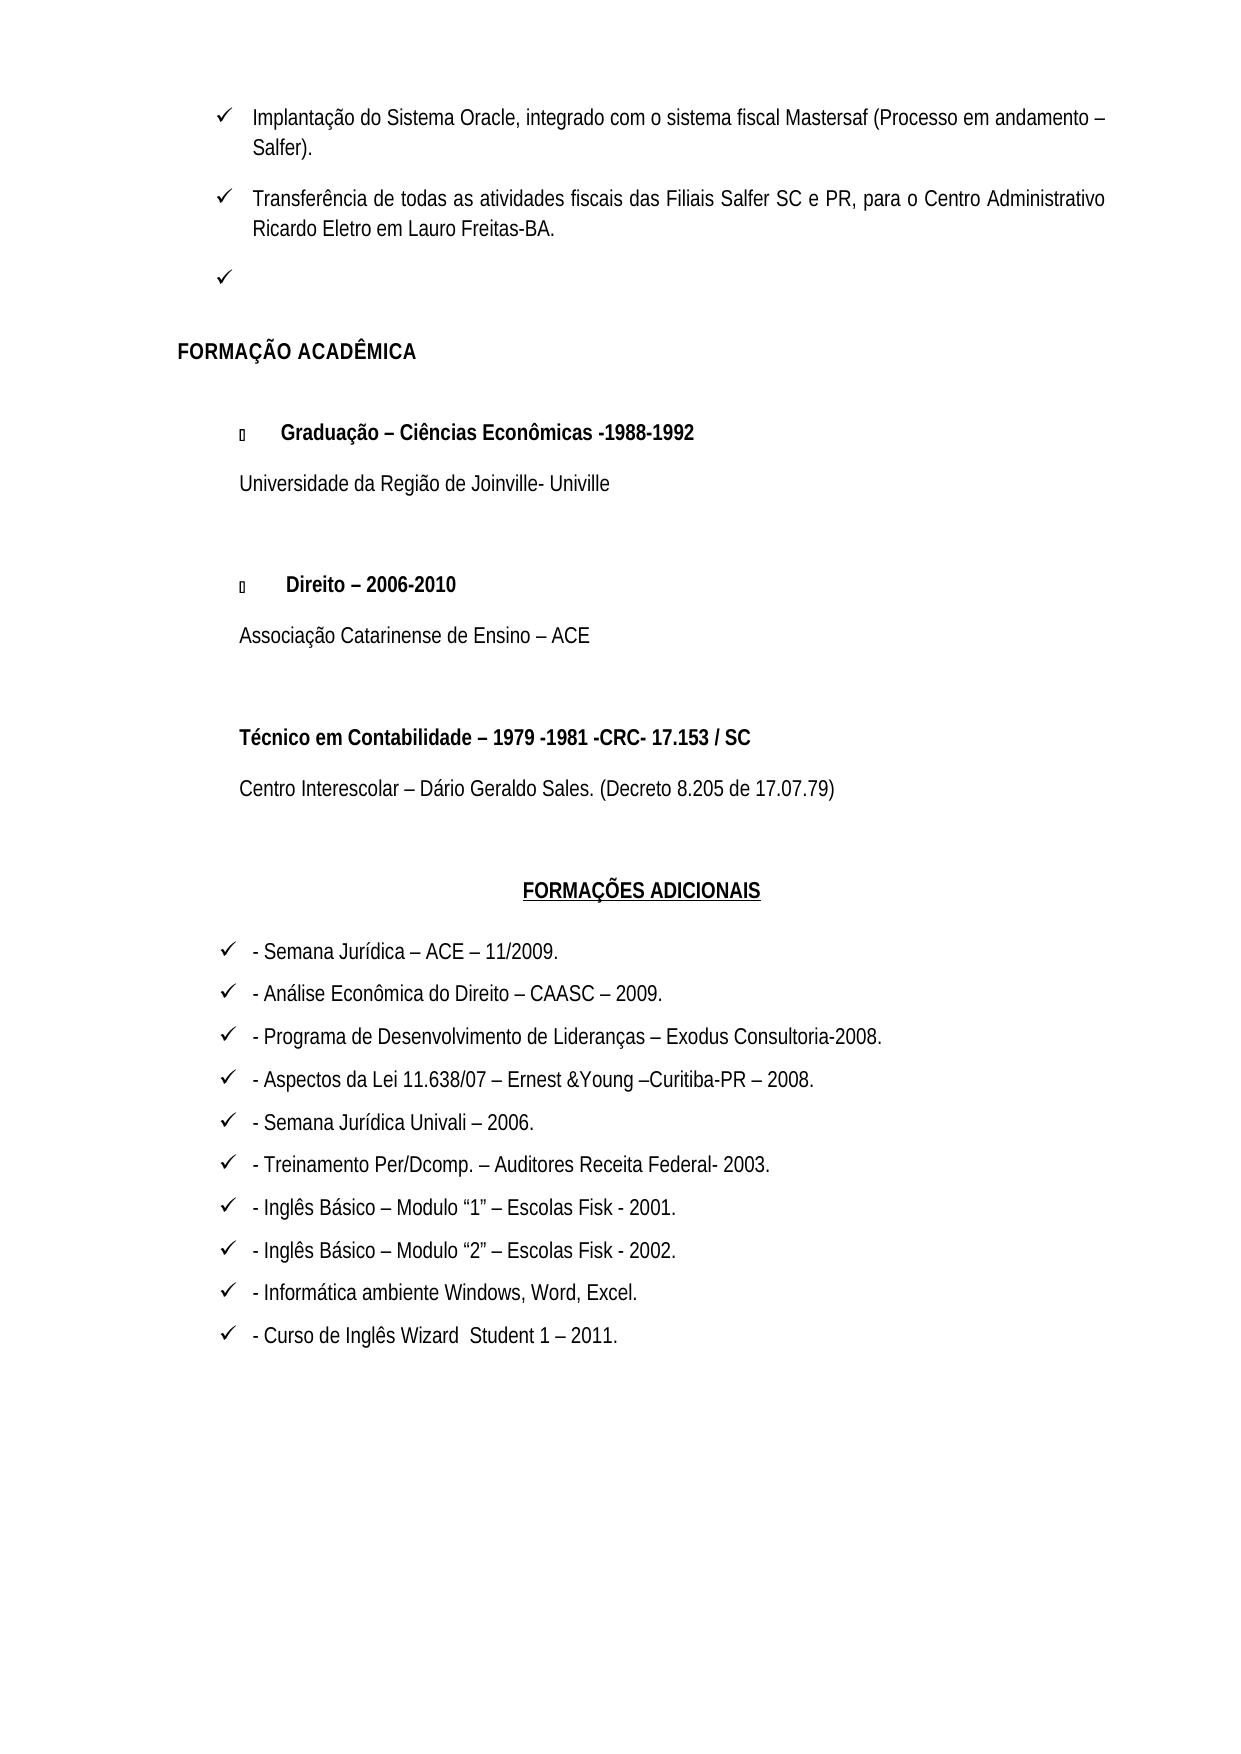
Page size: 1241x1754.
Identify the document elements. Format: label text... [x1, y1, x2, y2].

list Direito – 2006-2010 [239, 571, 1106, 597]
text Centro Interescolar – Dário Geraldo Sales. (Decreto 8.205 de 17.07.79) [239, 775, 1106, 802]
list - Semana Jurídica – ACE – 11/2009. [218, 938, 1047, 964]
list - Curso de Inglês Wizard Student 1 – 2011. [218, 1322, 1047, 1348]
list - Programa de Desenvolvimento de Lideranças – Exodus Consultoria-2008. [218, 1023, 1047, 1049]
list Transferência de todas as atividades fiscais das Filiais Salfer SC e PR, para o Centro Administrativo Ricardo Eletro em Lauro Freitas-BA. [215, 185, 1106, 241]
subtitle FORMAÇÃO ACADÊMICA [177, 338, 1106, 364]
list - Análise Econômica do Direito – CAASC – 2009. [218, 980, 1047, 1007]
list Graduação – Ciências Econômicas -1988-1992 [239, 419, 1106, 445]
list - Inglês Básico – Modulo “ – Escolas Fisk - 2002. [218, 1237, 1047, 1263]
list - Inglês Básico – Modulo “ – Escolas Fisk - 2001. [218, 1194, 1047, 1220]
text FORMAÇÕES ADICIONAIS [177, 877, 1106, 904]
list - Treinamento Per/Dcomp. – Auditores Receita Federal- 2003. [218, 1151, 1047, 1178]
list - Semana Jurídica Univali – 2006. [218, 1108, 1047, 1135]
text Universidade da Região de Joinville- Univille [239, 470, 1106, 496]
list Implantação do Sistema Oracle, integrado com o sistema fiscal Mastersaf (Processo em andamento – Salfer). [215, 103, 1106, 160]
list - Aspectos da Lei 11.638/07 – Ernest &Young –Curitiba-PR – 2008. [218, 1066, 1047, 1092]
text Técnico em Contabilidade – 1979 -1981 -CRC- 17.153 / SC [239, 724, 1106, 751]
list - Informática ambiente Windows, Word, Excel. [218, 1279, 1047, 1306]
text Associação Catarinense de Ensino – ACE [239, 622, 1106, 648]
